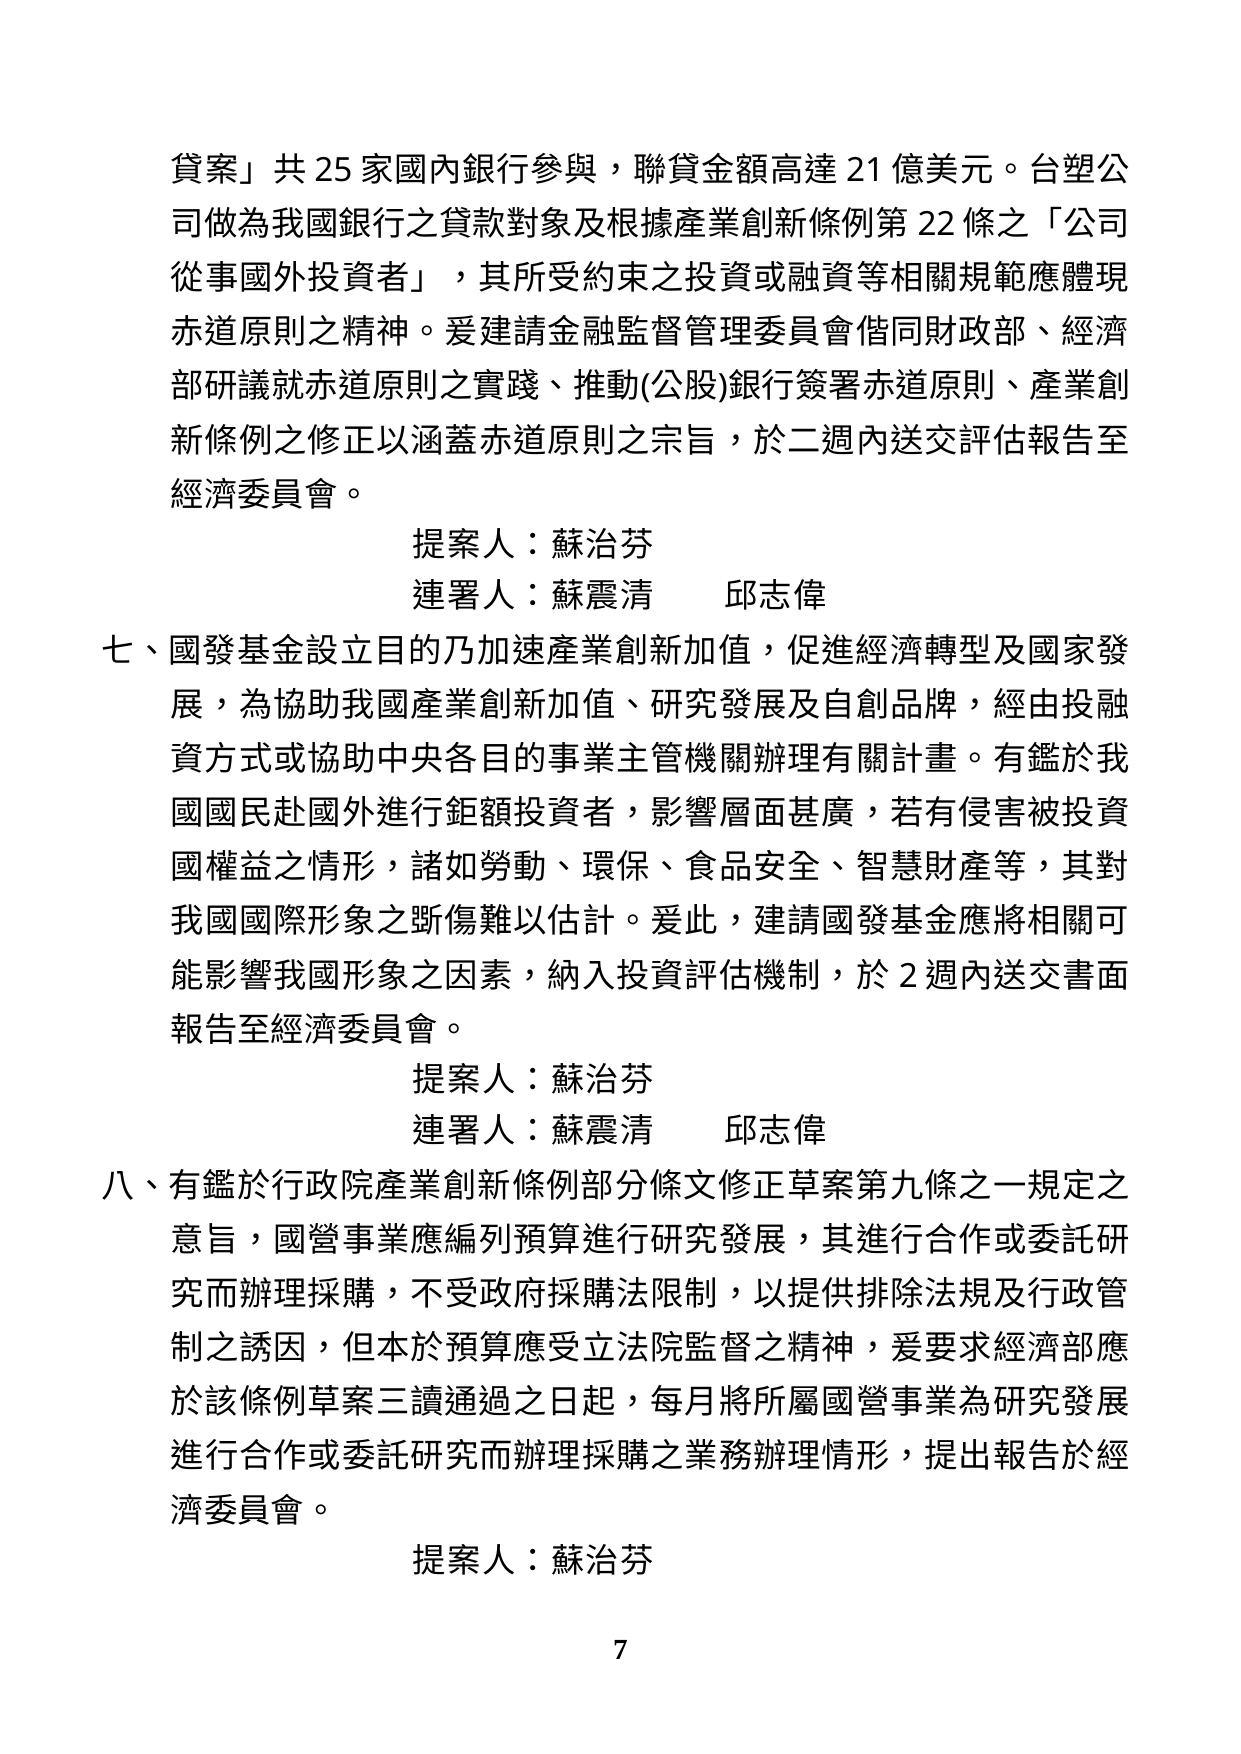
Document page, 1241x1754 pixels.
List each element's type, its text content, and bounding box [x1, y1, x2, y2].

text 提案人：蘇治芬 [378, 1052, 1035, 1103]
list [101, 138, 1130, 517]
text 提案人：蘇治芬 [378, 1533, 1035, 1584]
text 提案人：蘇治芬 [378, 517, 1035, 568]
list 有鑑於行政院產業創新條例部分條文修正草案第九條之一規定之意旨，國營事業應編列預算進行研究發展，其進行合作或委託研究而辦理採購，不受政府採購法限制，以提供排除法規及行政管制之誘因，但本於預算應受立法院監督之精神，爰要求經濟部應於該條例草案三讀通過之日起，每月將所屬國營事業為研究發展進行合作或委託研究而辦理採購之業務辦理情形，提出報告於經濟委員會。 [101, 1154, 1130, 1533]
text 連署人：蘇震清 邱志偉 [378, 568, 1035, 619]
text 連署人：蘇震清 邱志偉 [378, 1103, 1035, 1154]
list 國發基金設立目的乃加速產業創新加值，促進經濟轉型及國家發展，為協助我國產業創新加值、研究發展及自創品牌，經由投融資方式或協助中央各目的事業主管機關辦理有關計畫。有鑑於我國國民赴國外進行鉅額投資者，影響層面甚廣，若有侵害被投資國權益之情形，諸如勞動、環保、食品安全、智慧財產等，其對我國國際形象之斲傷難以估計。爰此，建請國發基金應將相關可能影響我國形象之因素，納入投資評估機制，於2週內送交書面報告至經濟委員會。 [101, 619, 1130, 1052]
